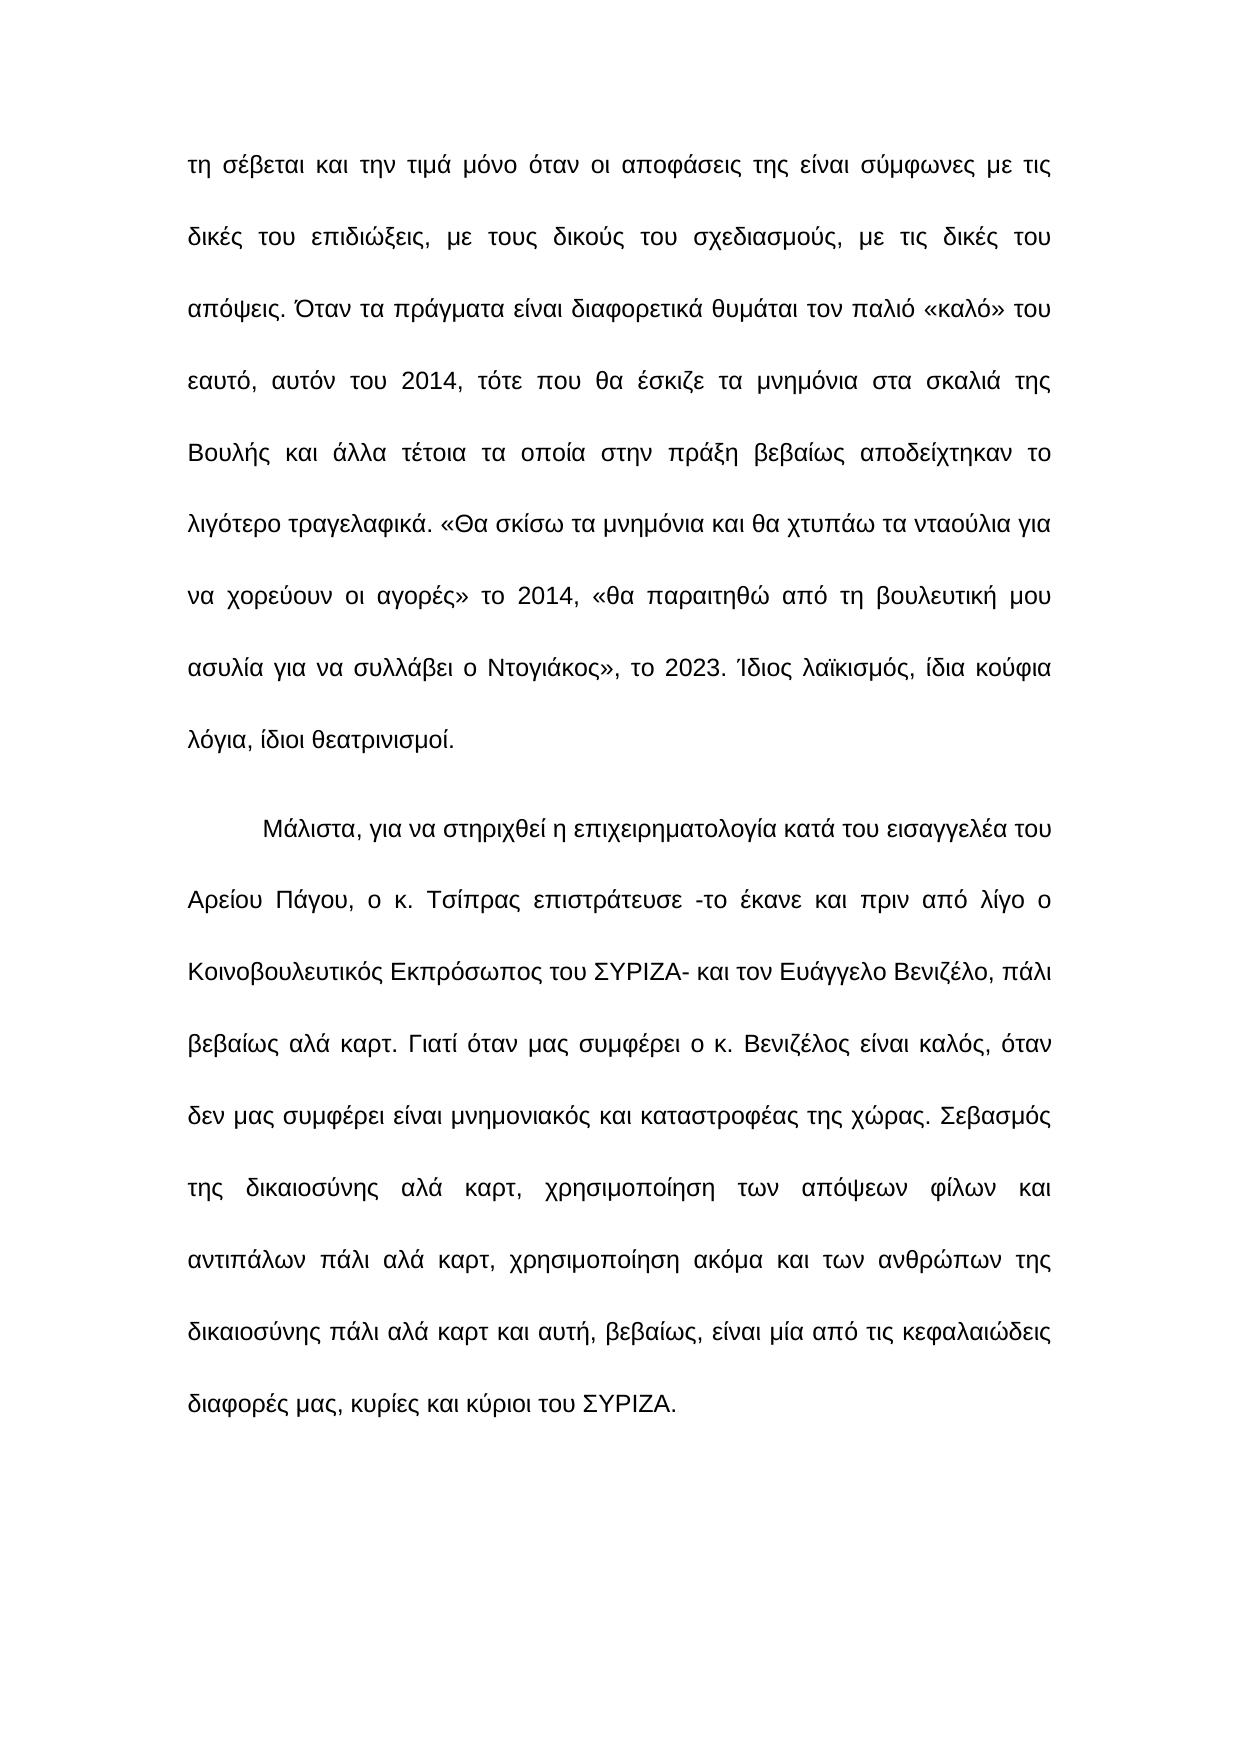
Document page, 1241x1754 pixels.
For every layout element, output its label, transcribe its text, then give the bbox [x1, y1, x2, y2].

text Μάλιστα, για να στηριχθεί η επιχειρηματολογία κατά του εισαγγελέα του Αρείου Πάγου, ο κ. Τσίπρας επιστράτευσε -το έκανε και πριν από λίγο ο Κοινοβουλευτικός Εκπρόσωπος του ΣΥΡΙΖΑ- και τον Ευάγγελο Βενιζέλο, πάλι βεβαίως αλά καρτ. Γιατί όταν μας συμφέρει ο κ. Βενιζέλος είναι καλός, όταν δεν μας συμφέρει είναι μνημονιακός και καταστροφέας της χώρας. Σεβασμός της δικαιοσύνης αλά καρτ, χρησιμοποίηση των απόψεων φίλων και αντιπάλων πάλι αλά καρτ, χρησιμοποίηση ακόμα και των ανθρώπων της δικαιοσύνης πάλι αλά καρτ και αυτή, βεβαίως, είναι μία από τις κεφαλαιώδεις διαφορές μας, κυρίες και κύριοι του ΣΥΡΙΖΑ. [187, 813, 1053, 1417]
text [187, 150, 1053, 754]
